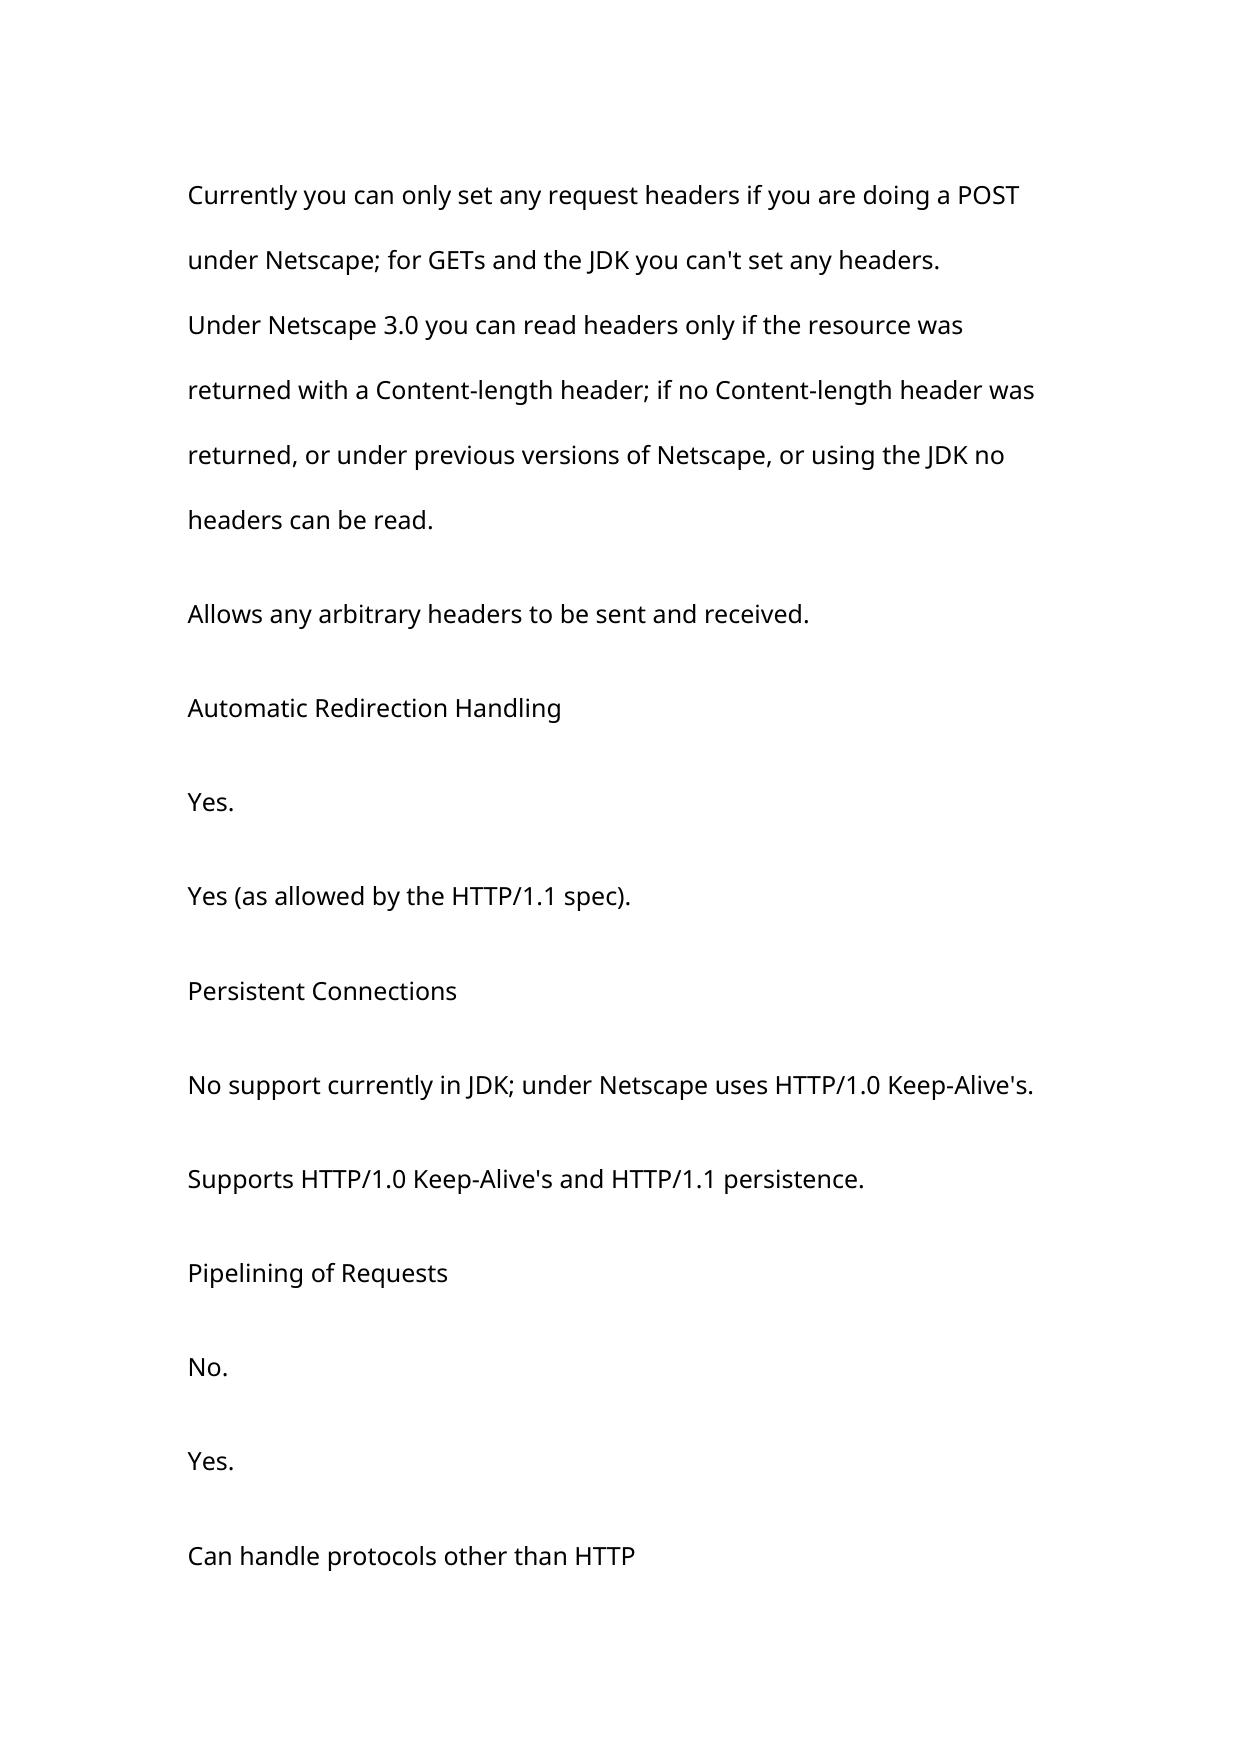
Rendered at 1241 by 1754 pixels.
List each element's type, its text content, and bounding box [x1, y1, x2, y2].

text Automatic Redirection Handling [187, 675, 1053, 740]
text No support currently in JDK; under Netscape uses HTTP/1.0 Keep-Alive's. [187, 1052, 1053, 1117]
text Pipelining of Requests [187, 1240, 1053, 1305]
text No. [187, 1334, 1053, 1399]
text Yes. [187, 1429, 1053, 1494]
text Allows any arbitrary headers to be sent and received. [187, 581, 1053, 646]
text Persistent Connections [187, 958, 1053, 1023]
text Yes. [187, 769, 1053, 834]
text Currently you can only set any request headers if you are doing a POST under Netscape; for GETs and the JDK you can't set any headers. Under Netscape 3.0 you can read headers only if the resource was returned with a Content-length header; if no Content-length header was returned, or under previous versions of Netscape, or using the JDK no headers can be read. [187, 162, 1053, 552]
text Supports HTTP/1.0 Keep-Alive's and HTTP/1.1 persistence. [187, 1146, 1053, 1211]
text Can handle protocols other than HTTP [187, 1523, 1053, 1588]
text Yes (as allowed by the HTTP/1.1 spec). [187, 864, 1053, 929]
